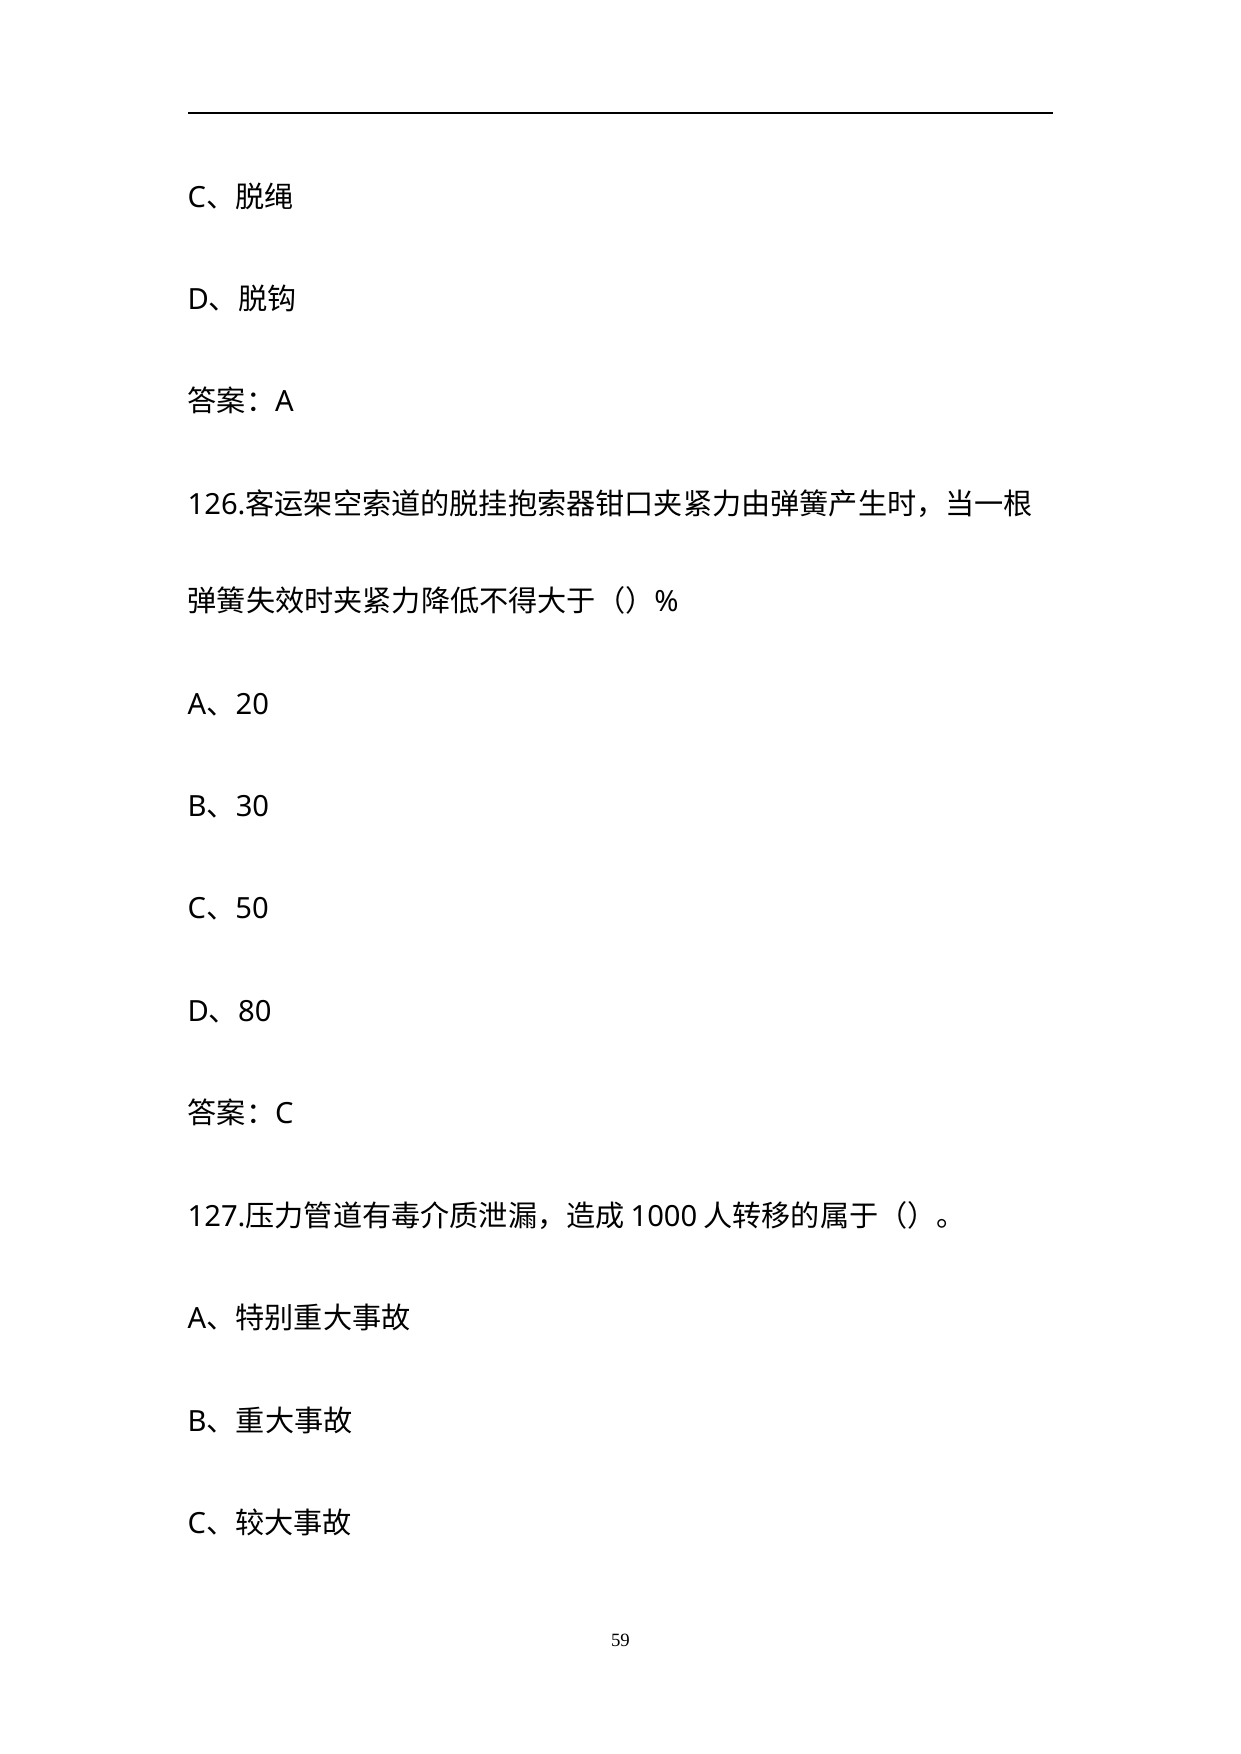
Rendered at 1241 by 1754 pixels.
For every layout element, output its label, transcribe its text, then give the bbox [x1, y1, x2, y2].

text D、脱钩 [187, 264, 1053, 329]
text B、重大事故 [187, 1386, 1053, 1451]
text 127.压力管道有毒介质泄漏，造成1000人转移的属于（）。 [187, 1181, 1053, 1246]
text 答案：A [187, 367, 1053, 432]
text C、50 [187, 874, 1053, 939]
text B、30 [187, 771, 1053, 836]
text 答案：C [187, 1079, 1053, 1144]
text A、特别重大事故 [187, 1283, 1053, 1348]
text D、80 [187, 976, 1053, 1041]
text C、较大事故 [187, 1488, 1053, 1553]
text A、20 [187, 669, 1053, 734]
text C、脱绳 [187, 162, 1053, 227]
text 126.客运架空索道的脱挂抱索器钳口夹紧力由弹簧产生时，当一根弹簧失效时夹紧力降低不得大于（）% [187, 469, 1053, 632]
